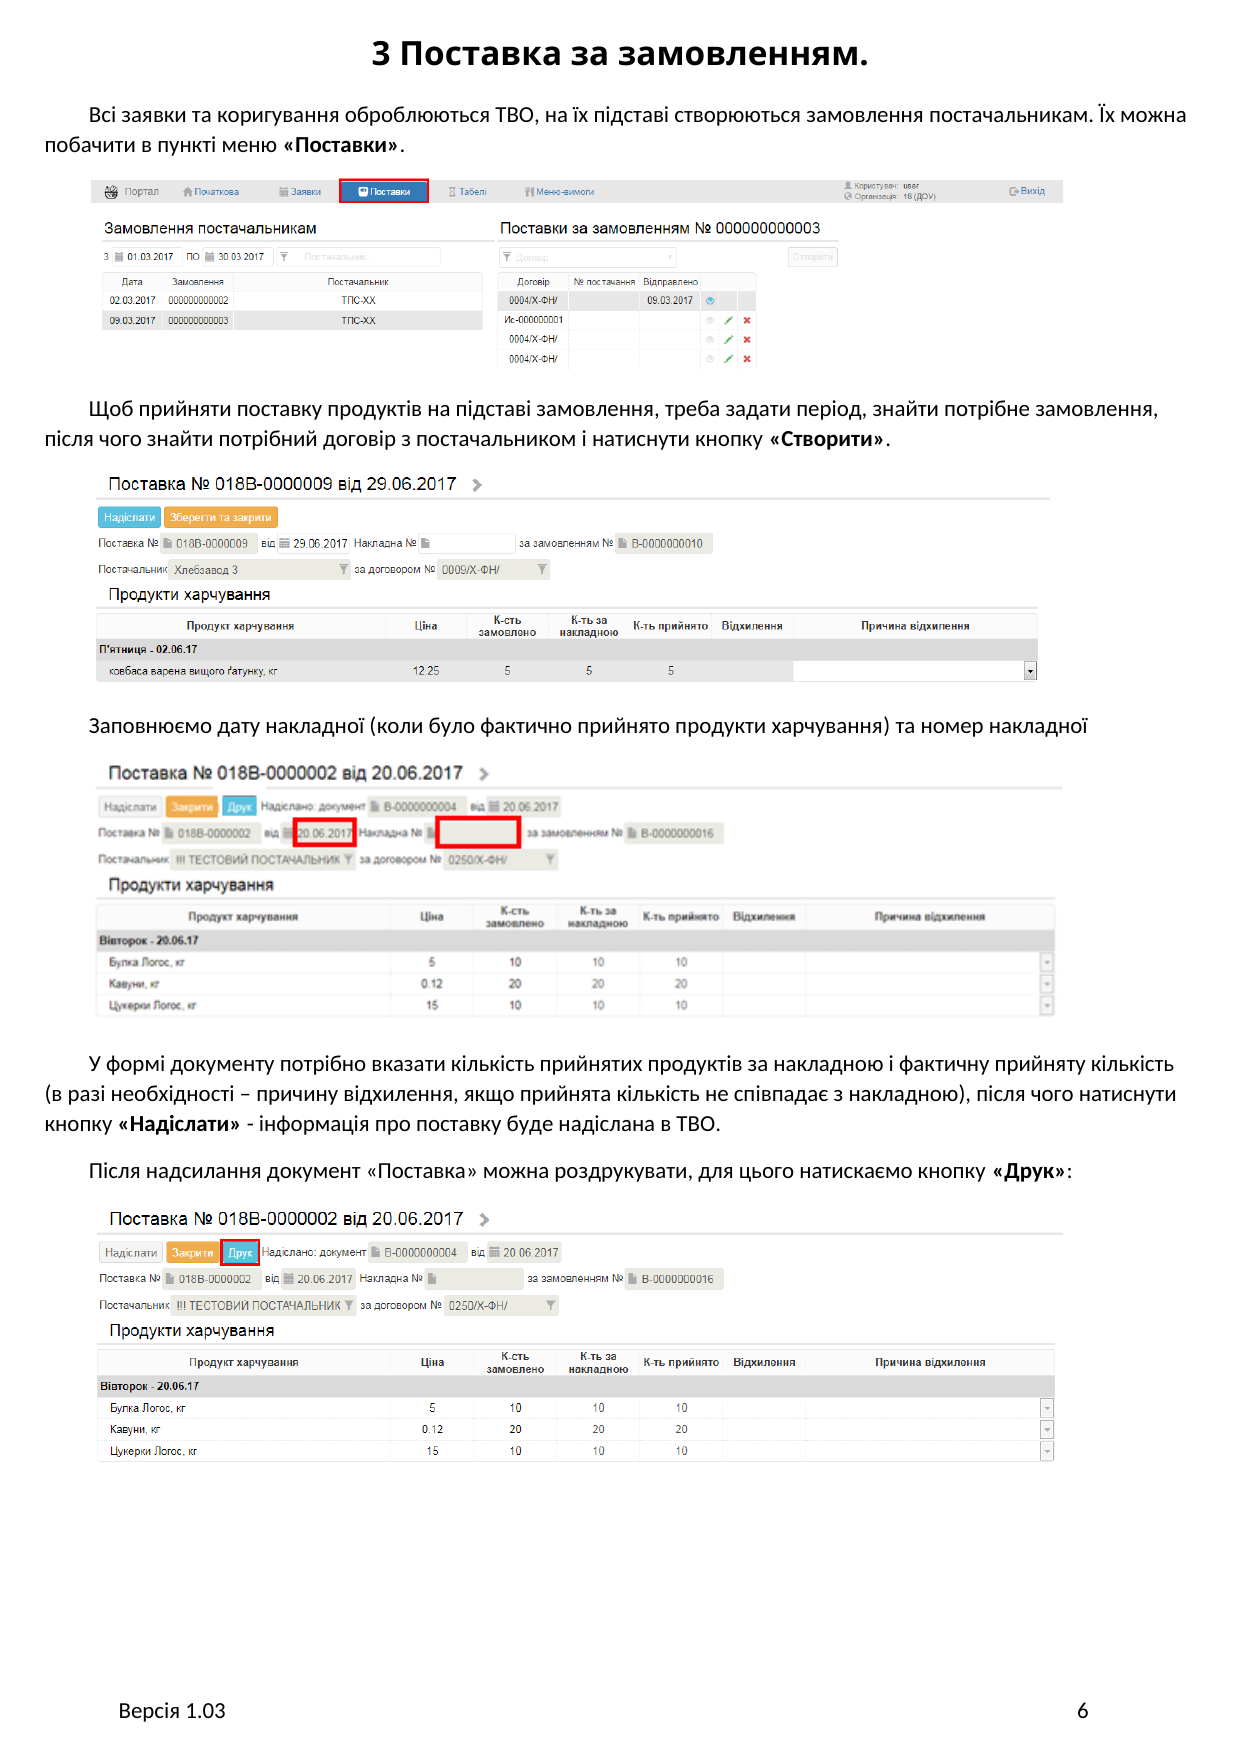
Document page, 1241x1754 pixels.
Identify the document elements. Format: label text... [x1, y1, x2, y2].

picture [88, 1203, 1064, 1490]
picture [88, 471, 1064, 693]
picture [88, 177, 1064, 375]
text Всі заявки та коригування оброблюються ТВО, на їх підставі створюються замовлення постачальникам. Їх можна побачити в пункті меню «Поставки». [44, 100, 1196, 158]
subtitle 3 Поставка за замовленням. [44, 29, 1196, 75]
text У формі документу потрібно вказати кількість прийнятих продуктів за накладною і фактичну прийняту кількість (в разі необхідності – причину відхилення, якщо прийнята кількість не співпадає з накладною), після чого натиснути кнопку «Надіслати» - інформація про поставку буде надіслана в ТВО. [44, 1049, 1196, 1137]
text Після надсилання документ «Поставка» можна роздрукувати, для цього натискаємо кнопку «Друк»: [44, 1156, 1196, 1184]
text Щоб прийняти поставку продуктів на підставі замовлення, треба задати період, знайти потрібне замовлення, після чого знайти потрібний договір з постачальником і натиснути кнопку «Створити». [44, 394, 1196, 452]
picture [88, 758, 1063, 1031]
text Заповнюємо дату накладної (коли було фактично прийнято продукти харчування) та номер накладної [44, 711, 1196, 739]
